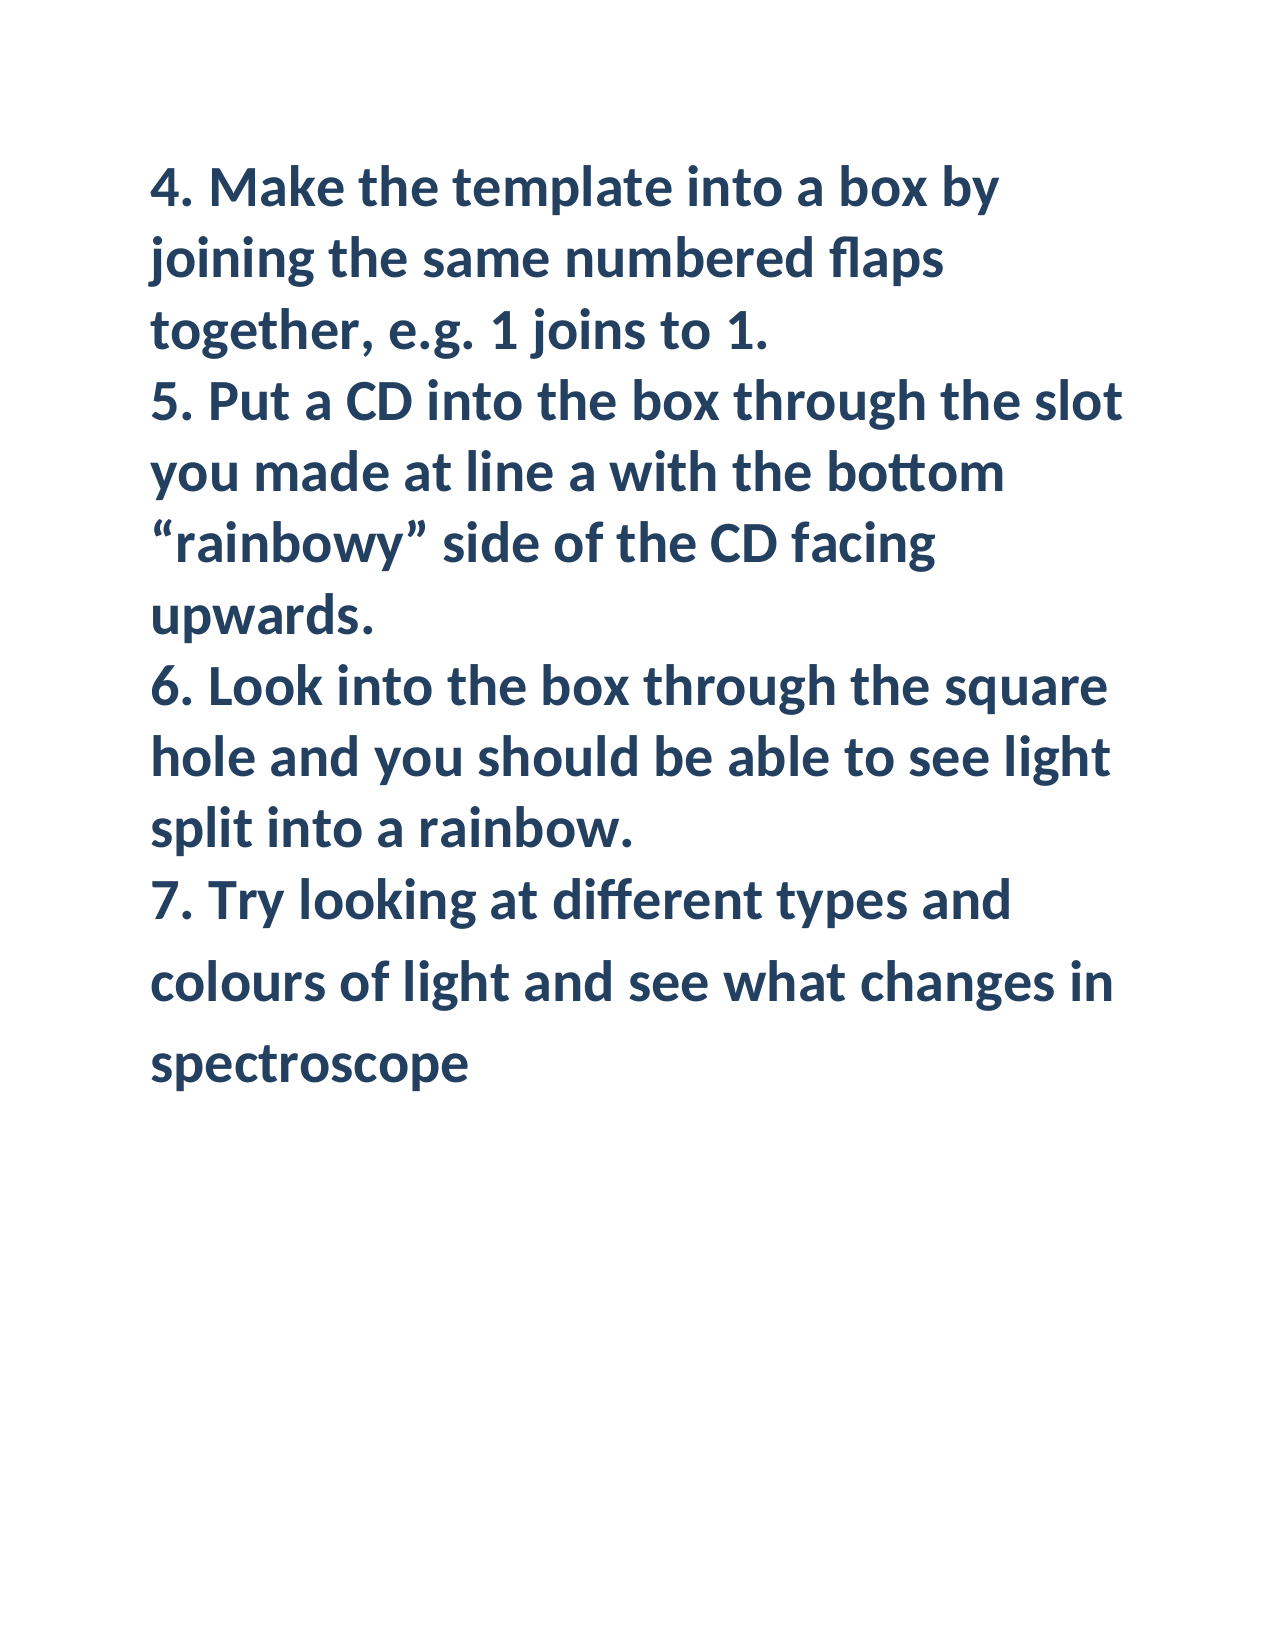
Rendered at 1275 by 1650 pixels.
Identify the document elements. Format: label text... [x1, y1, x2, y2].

text 5. Put a CD into the box through the slot you made at line a with the bottom “rainbowy” side of the CD facing upwards. [150, 364, 1125, 649]
text 7. Try looking at different types and colours of light and see what changes in spectroscope [150, 862, 1125, 1097]
text 4. Make the template into a box by joining the same numbered flaps together, e.g. 1 joins to 1. [150, 150, 1125, 364]
text 6. Look into the box through the square hole and you should be able to see light split into a rainbow. [150, 649, 1125, 862]
